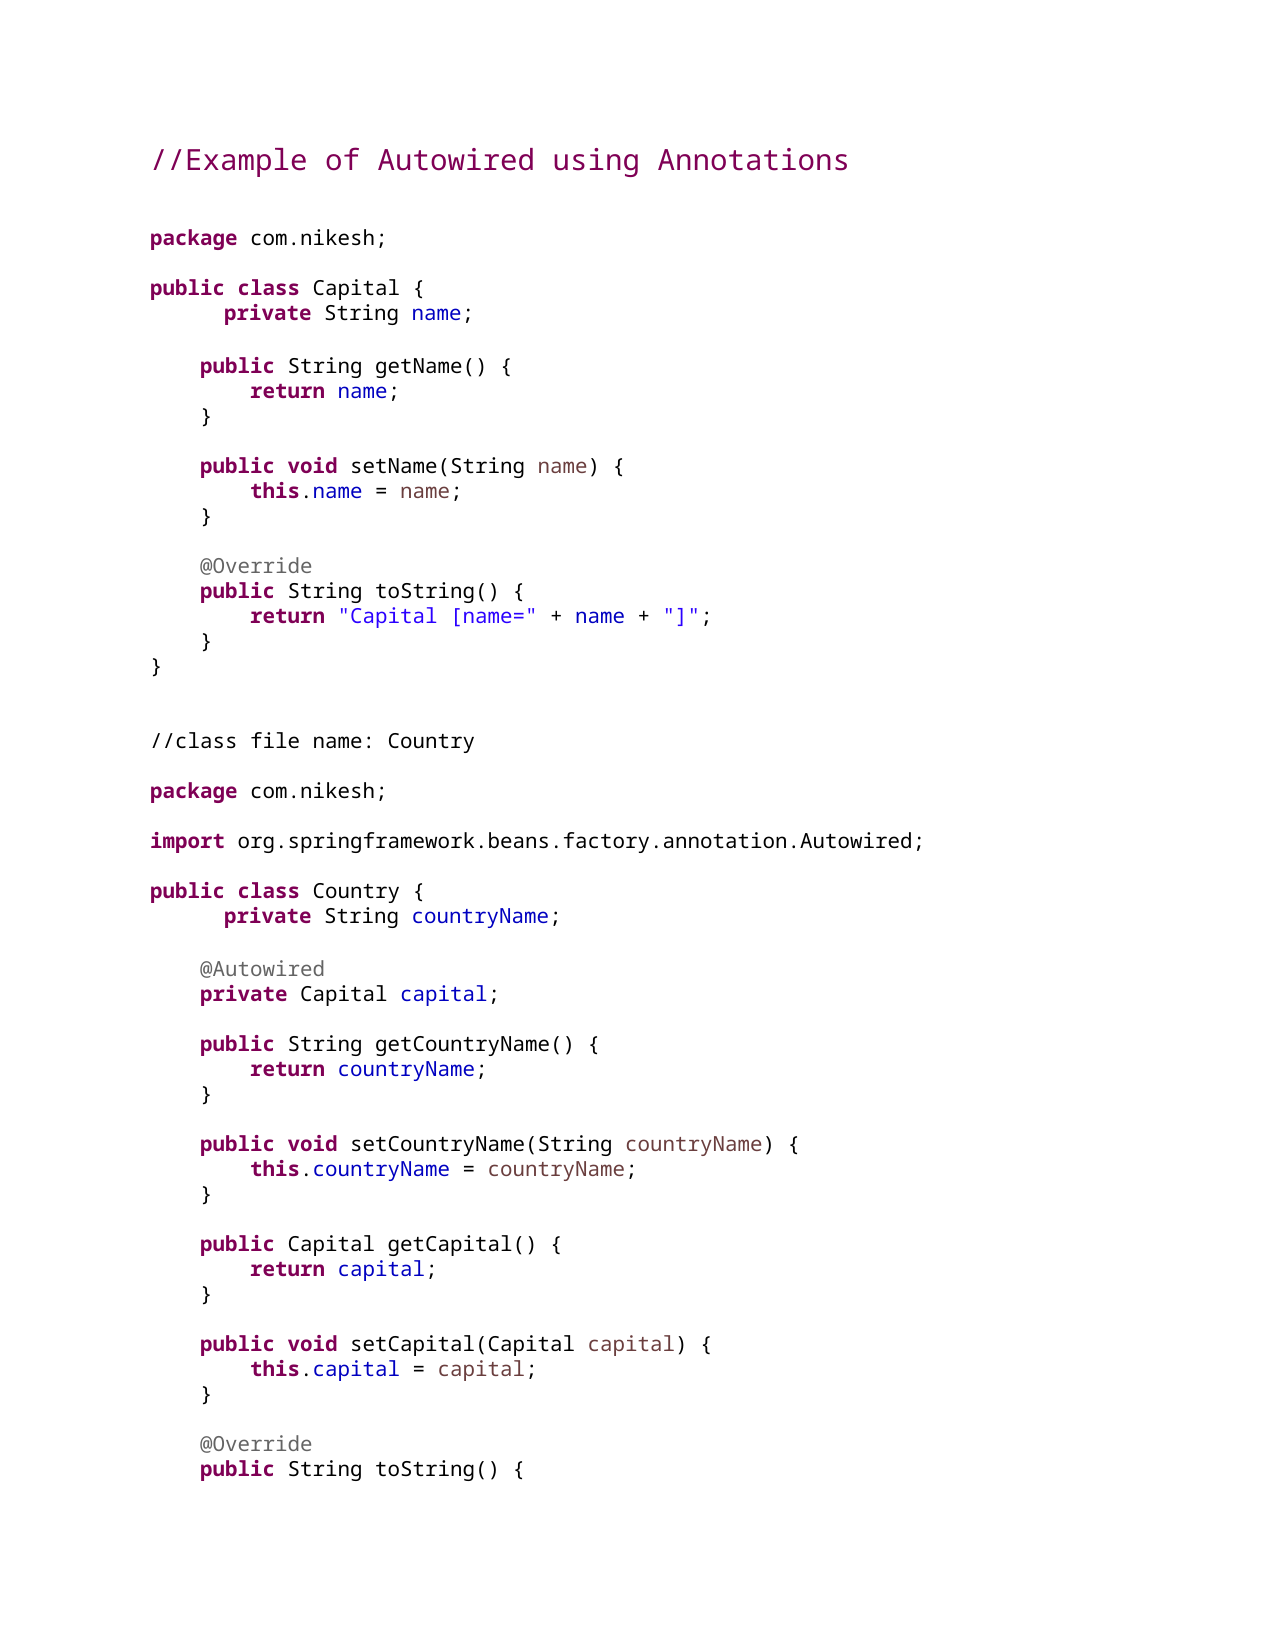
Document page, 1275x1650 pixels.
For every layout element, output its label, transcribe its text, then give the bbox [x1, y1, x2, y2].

text } [150, 1181, 1125, 1206]
text } [150, 1281, 1125, 1306]
text @Override [150, 1431, 1125, 1456]
text import org.springframework.beans.factory.annotation.Autowired; [150, 828, 1125, 853]
text public class Country { [150, 878, 1125, 903]
text return name; [150, 378, 1125, 403]
text } [150, 503, 1125, 528]
text public String getName() { [150, 353, 1125, 378]
text public class Capital { [150, 275, 1125, 300]
text private String name; [150, 300, 1125, 325]
text } [150, 403, 1125, 428]
text } [150, 1081, 1125, 1106]
text } [150, 653, 1125, 678]
text return "Capital [name=" + name + "]"; [150, 603, 1125, 628]
text public void setCapital(Capital capital) { [150, 1331, 1125, 1356]
text private Capital capital; [150, 981, 1125, 1006]
text package com.nikesh; [150, 778, 1125, 803]
text @Autowired [150, 956, 1125, 981]
text this.capital = capital; [150, 1356, 1125, 1381]
text package com.nikesh; [150, 225, 1125, 250]
text this.name = name; [150, 478, 1125, 503]
text } [150, 1381, 1125, 1406]
text @Override [150, 553, 1125, 578]
text this.countryName = countryName; [150, 1156, 1125, 1181]
text } [150, 628, 1125, 653]
text public String toString() { [150, 578, 1125, 603]
text public Capital getCapital() { [150, 1231, 1125, 1256]
text public void setCountryName(String countryName) { [150, 1131, 1125, 1156]
text return countryName; [150, 1056, 1125, 1081]
text //class file name: Country [150, 728, 1125, 753]
text public String getCountryName() { [150, 1031, 1125, 1056]
text public void setName(String name) { [150, 453, 1125, 478]
text //Example of Autowired using Annotations [150, 150, 1125, 175]
text return capital; [150, 1256, 1125, 1281]
text public String toString() { [150, 1456, 1125, 1481]
text private String countryName; [150, 903, 1125, 928]
